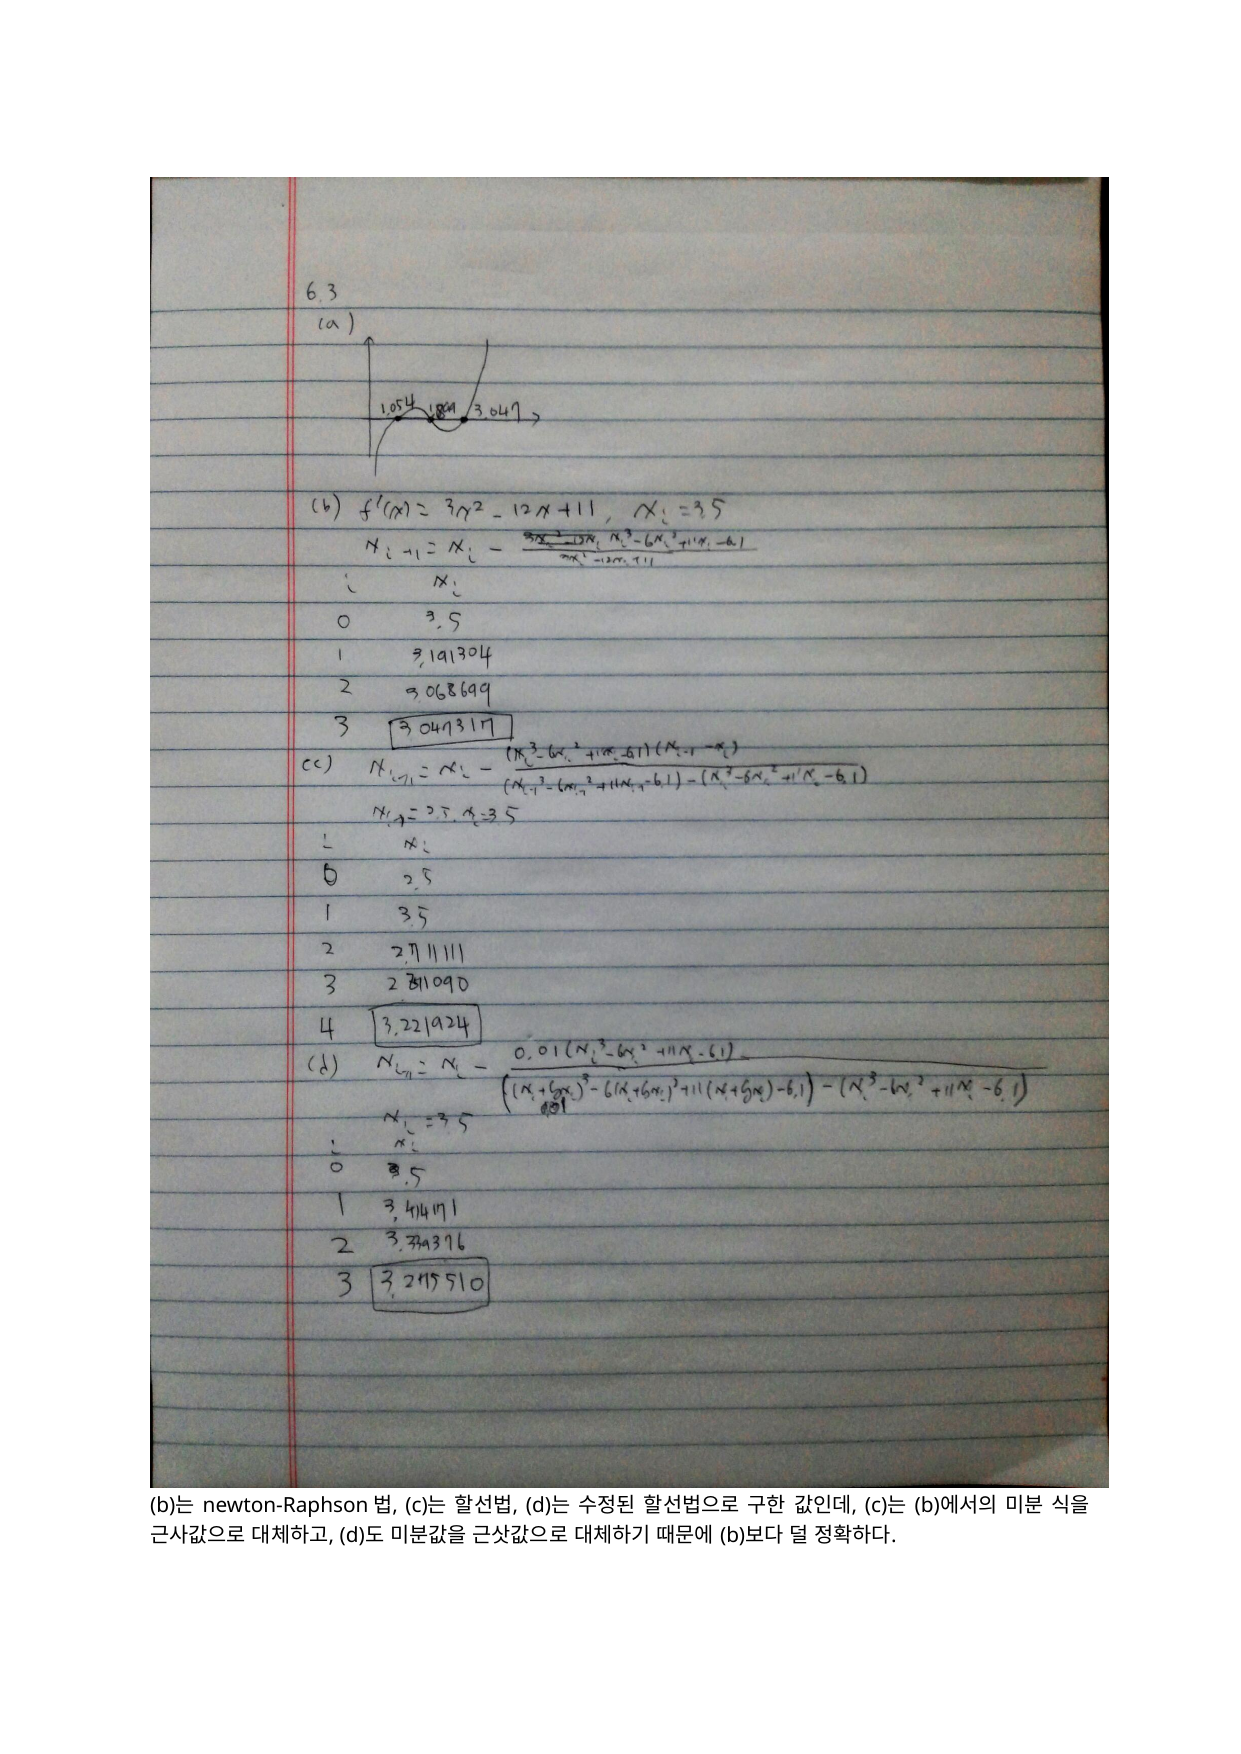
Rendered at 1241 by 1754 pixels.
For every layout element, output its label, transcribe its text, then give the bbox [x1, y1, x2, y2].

picture [150, 177, 1109, 1488]
text (b)는 newton-Raphson법, (c)는 할선법, (d)는 수정된 할선법으로 구한 값인데, (c)는 (b)에서의 미분 식을 근사값으로 대체하고, (d)도 미분값을 근삿값으로 대체하기 때문에 (b)보다 덜 정확하다. [150, 1488, 1090, 1549]
